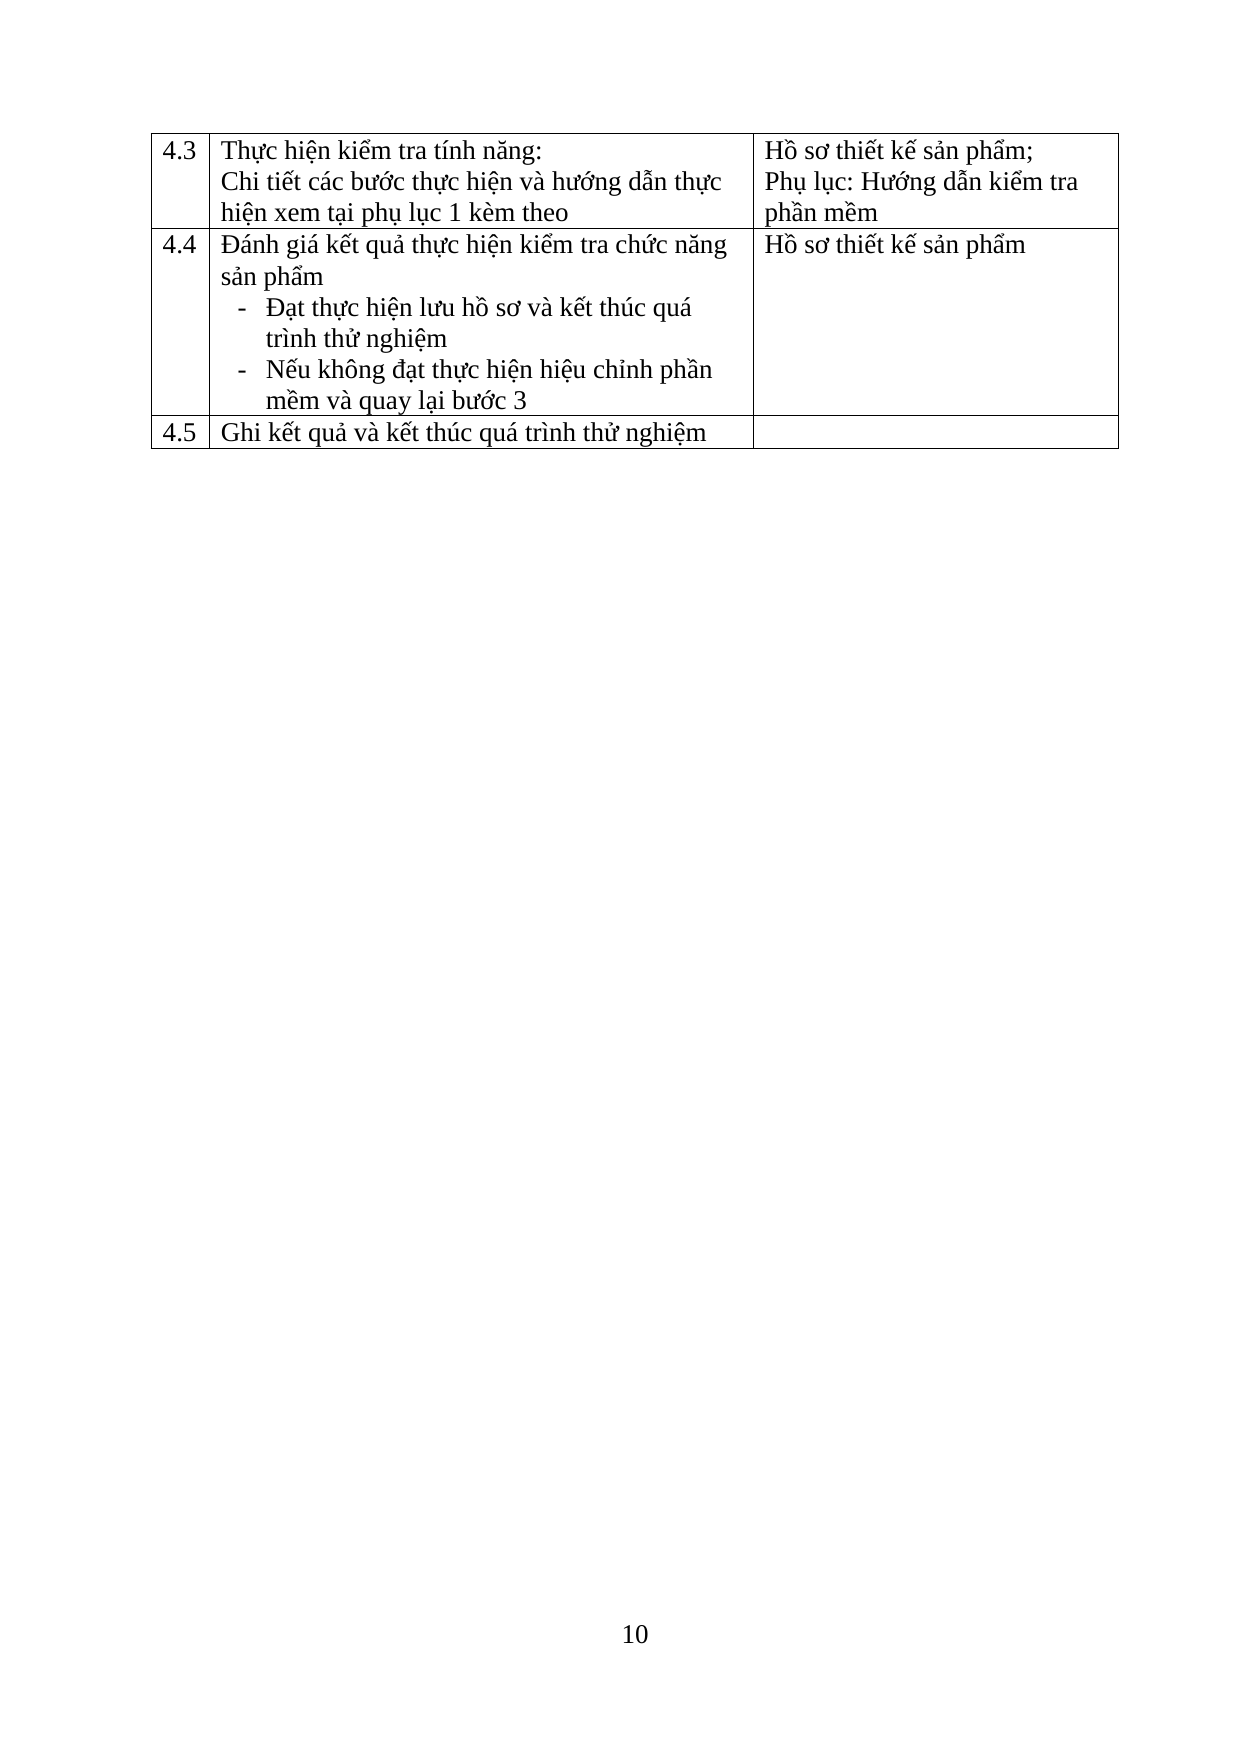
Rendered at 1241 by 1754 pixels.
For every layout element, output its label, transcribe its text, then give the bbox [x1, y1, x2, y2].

table_cell Hồ sơ thiết kế sản phẩm; Phụ lục: Hướng dẫn kiểm tra phần mềm [754, 134, 1118, 227]
table_cell Ghi kết quả và kết thúc quá trình thử nghiệm [210, 416, 753, 447]
table_cell 4.4 [152, 229, 209, 415]
table_cell 4.3 [152, 134, 209, 227]
table_cell Thực hiện kiểm tra tính năng: Chi tiết các bước thực hiện và hướng dẫn thực hiện xem tại phụ lục 1 kèm theo [210, 134, 753, 227]
table_cell 4.5 [152, 416, 209, 447]
table_cell Đánh giá kết quả thực hiện kiểm tra chức năng sản phẩm Đạt thực hiện lưu hồ sơ và kết thúc quá trình thử nghiệm Nếu không đạt thực hiện hiệu chỉnh phần mềm và quay lại bước 3 [210, 229, 753, 415]
table_cell [754, 416, 1118, 447]
table_cell Hồ sơ thiết kế sản phẩm [754, 229, 1118, 415]
